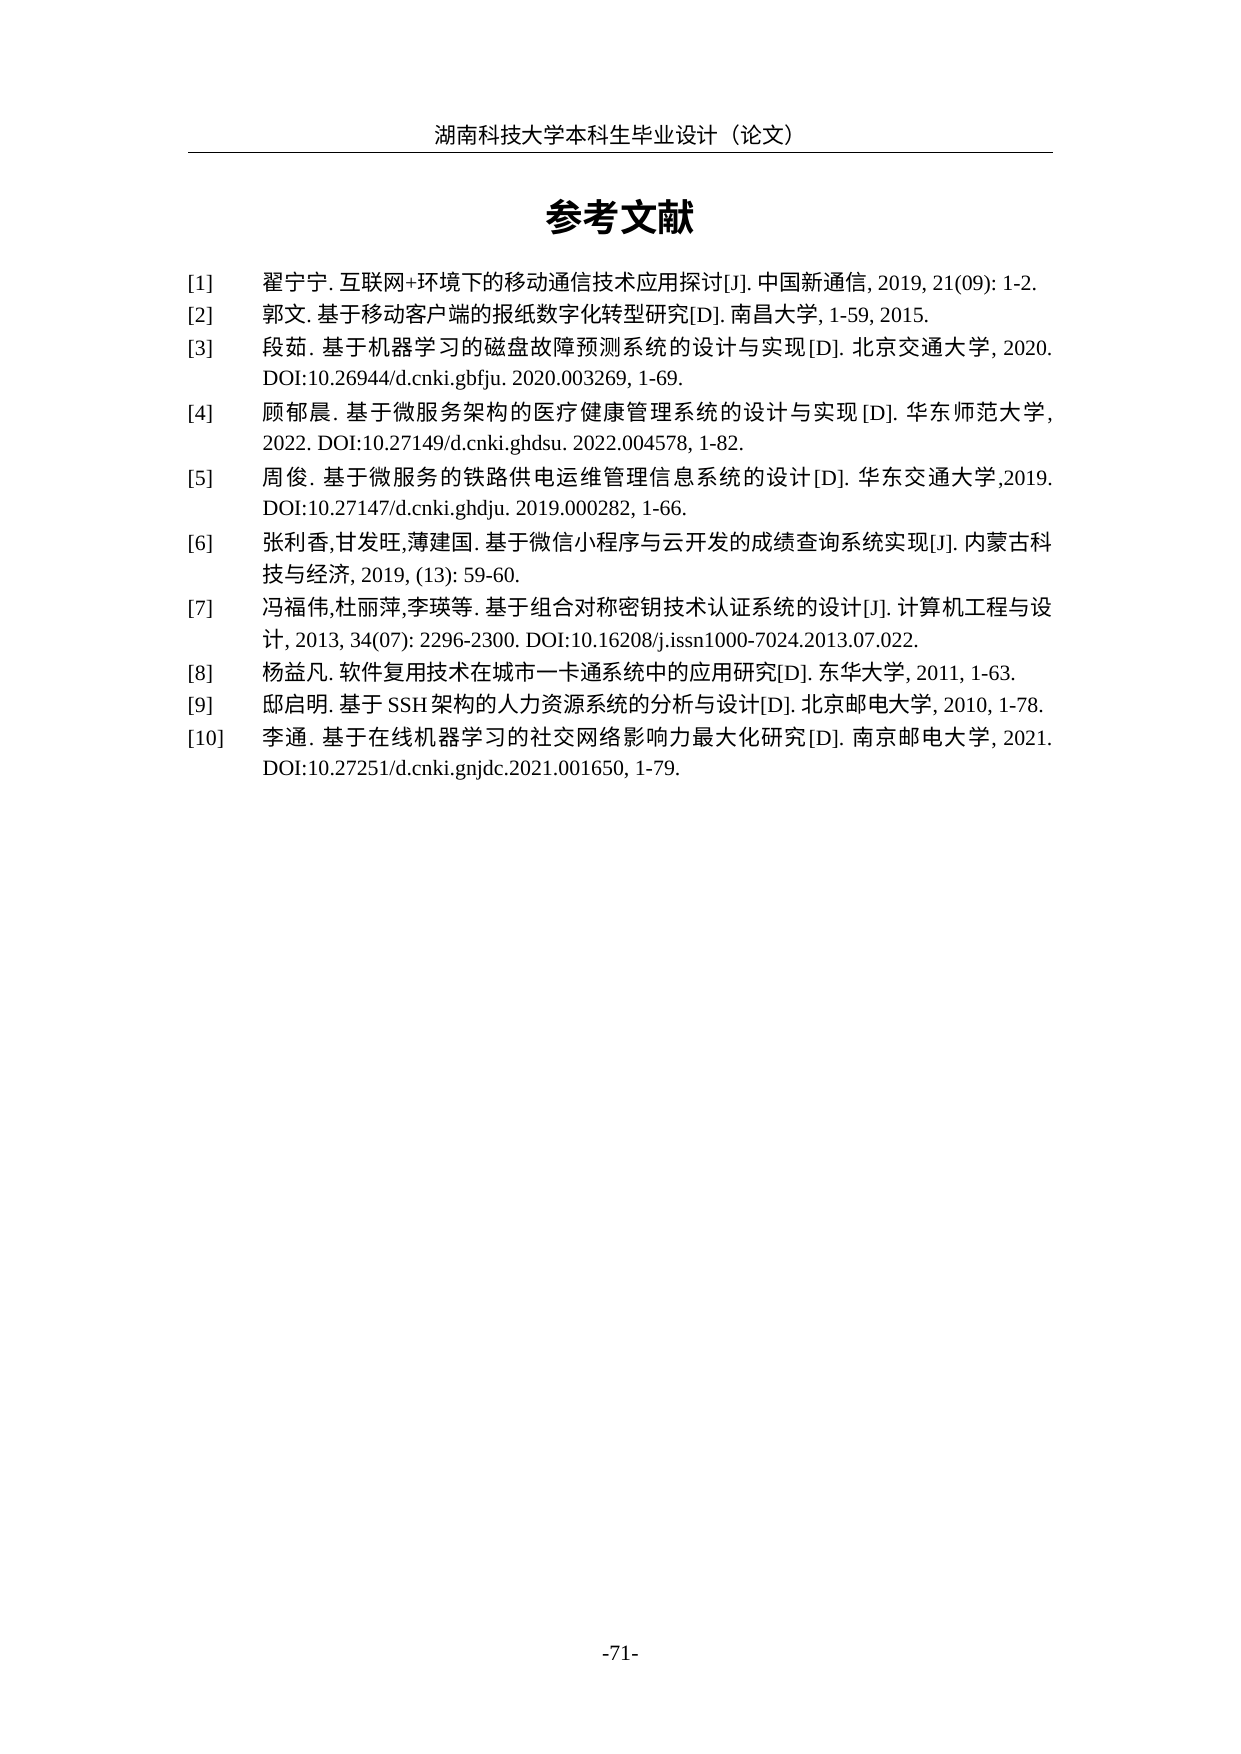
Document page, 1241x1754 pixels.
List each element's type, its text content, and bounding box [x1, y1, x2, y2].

text [8] 杨益凡. 软件复用技术在城市一卡通系统中的应用研究[D]. 东华大学, 2011, 1-63. [187, 654, 1053, 687]
text [9] 邸启明. 基于SSH架构的人力资源系统的分析与设计[D]. 北京邮电大学, 2010, 1-78. [187, 687, 1053, 719]
text [4] 顾郁晨. 基于微服务架构的医疗健康管理系统的设计与实现[D]. 华东师范大学, 2022. DOI:10.27149/d.cnki.ghdsu. 2022.004578, 1-82. [187, 394, 1053, 459]
text [3] 段茹. 基于机器学习的磁盘故障预测系统的设计与实现[D]. 北京交通大学, 2020. DOI:10.26944/d.cnki.gbfju. 2020.003269, 1-69. [187, 329, 1053, 394]
text [6] 张利香,甘发旺,薄建国. 基于微信小程序与云开发的成绩查询系统实现[J]. 内蒙古科技与经济, 2019, (13): 59-60. [187, 524, 1053, 589]
subtitle 参考文献 [187, 183, 1053, 248]
text [1] 翟宁宁. 互联网+环境下的移动通信技术应用探讨[J]. 中国新通信, 2019, 21(09): 1-2. [187, 264, 1053, 297]
text [10] 李通. 基于在线机器学习的社交网络影响力最大化研究[D]. 南京邮电大学, 2021. DOI:10.27251/d.cnki.gnjdc.2021.001650, 1-79. [187, 719, 1053, 784]
text [7] 冯福伟,杜丽萍,李瑛等. 基于组合对称密钥技术认证系统的设计[J]. 计算机工程与设计, 2013, 34(07): 2296-2300. DOI:10.16208/j.issn1000-7024.2013.07.022. [187, 589, 1053, 654]
text [5] 周俊. 基于微服务的铁路供电运维管理信息系统的设计[D]. 华东交通大学,2019. DOI:10.27147/d.cnki.ghdju. 2019.000282, 1-66. [187, 459, 1053, 524]
text [2] 郭文. 基于移动客户端的报纸数字化转型研究[D]. 南昌大学, 1-59, 2015. [187, 297, 1053, 329]
